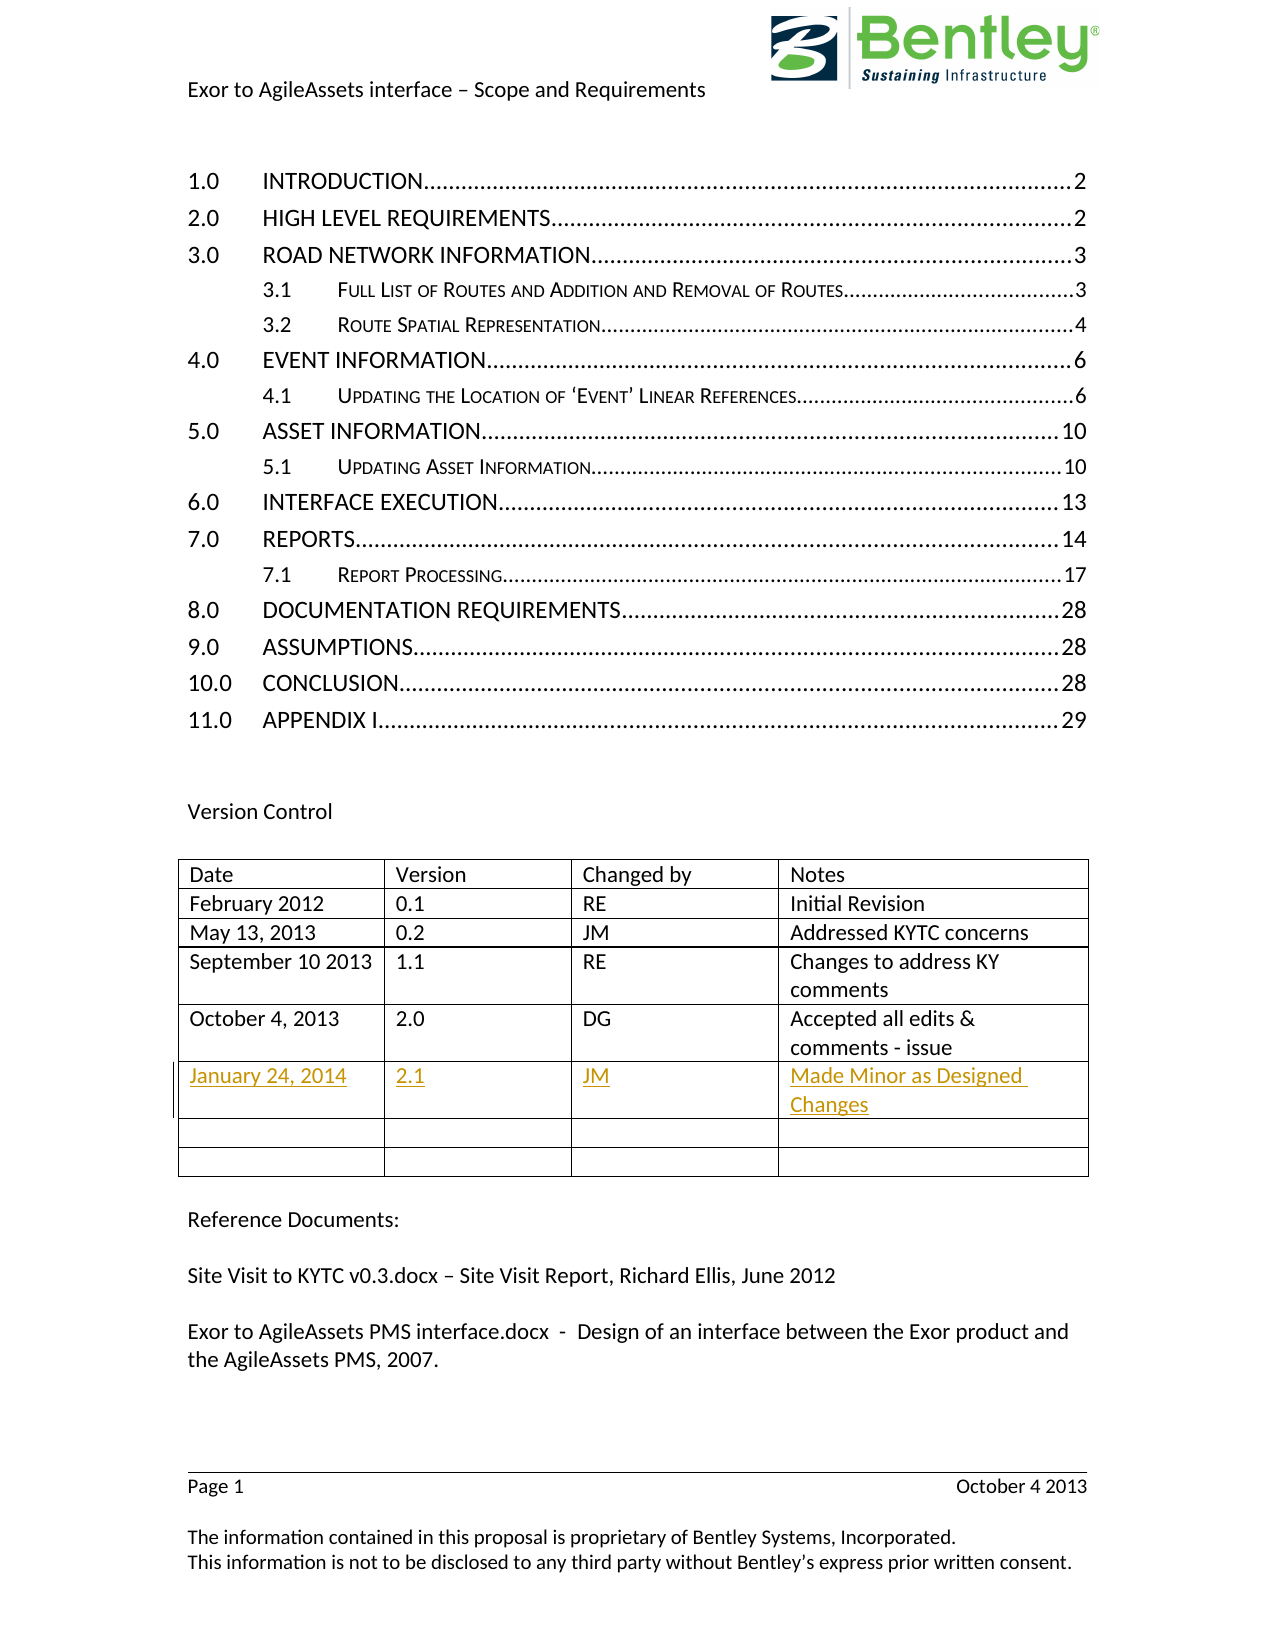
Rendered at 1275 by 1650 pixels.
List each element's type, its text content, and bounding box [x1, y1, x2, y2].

table_cell RE [572, 889, 778, 917]
table_cell Accepted all edits & comments - issue [779, 1005, 1088, 1061]
text 7.0 Reports 14 [187, 523, 1087, 553]
text Exor to AgileAssets PMS interface.docx - Design of an interface between the Exor product and the AgileAssets PMS, 2007. [187, 1317, 1087, 1373]
text 1.0 Introduction 2 [187, 165, 1087, 196]
table_cell February 2012 [179, 889, 384, 917]
text 3.1 Full List of Routes and Addition and Removal of Routes 3 [262, 276, 1087, 304]
text 7.1 Report Processing 17 [262, 560, 1087, 588]
table_cell RE [572, 948, 778, 1003]
table_cell 0.2 [385, 919, 571, 946]
table_cell [179, 1062, 384, 1118]
text Reference Documents: [187, 1205, 1087, 1233]
table_cell October 4, 2013 [179, 1005, 384, 1061]
text 10.0 Conclusion 28 [187, 668, 1087, 698]
text 5.0 Asset Information 10 [187, 415, 1087, 446]
table_cell [385, 1062, 571, 1118]
text 8.0 Documentation Requirements 28 [187, 594, 1087, 624]
table_cell 2.0 [385, 1005, 571, 1061]
table_cell [572, 1062, 778, 1118]
table_cell DG [572, 1005, 778, 1061]
table_cell 0.1 [385, 889, 571, 917]
table_cell [779, 1062, 1088, 1118]
picture [771, 7, 1100, 89]
table_cell Addressed KYTC concerns [779, 919, 1088, 946]
text 6.0 Interface Execution 13 [187, 486, 1087, 517]
text 5.1 Updating Asset Information 10 [262, 452, 1087, 480]
table_cell [385, 1119, 571, 1147]
table_cell Changes to address KY comments [779, 948, 1088, 1003]
table_header Notes [779, 860, 1088, 888]
text 4.1 Updating the Location of ‘Event’ Linear References 6 [262, 381, 1087, 409]
table_cell September 10 2013 [179, 948, 384, 1003]
table_cell May 13, 2013 [179, 919, 384, 946]
table_cell [179, 1148, 384, 1176]
text 3.2 Route Spatial Representation 4 [262, 310, 1087, 338]
table_header Changed by [572, 860, 778, 888]
table_cell JM [572, 919, 778, 946]
table_header Date [179, 860, 384, 888]
table_cell [779, 1119, 1088, 1147]
text 4.0 Event Information 6 [187, 344, 1087, 375]
table_header Version [385, 860, 571, 888]
text Site Visit to KYTC v0.3.docx – Site Visit Report, Richard Ellis, June 2012 [187, 1261, 1087, 1289]
table_cell [179, 1119, 384, 1147]
table_cell [572, 1148, 778, 1176]
table_cell [779, 1148, 1088, 1176]
text Version Control [187, 797, 1087, 825]
table_cell [572, 1119, 778, 1147]
table_cell Initial Revision [779, 889, 1088, 917]
text 11.0 Appendix I 29 [187, 704, 1087, 735]
table_cell [385, 1148, 571, 1176]
text 3.0 Road Network Information 3 [187, 239, 1087, 269]
table_cell 1.1 [385, 948, 571, 1003]
text 9.0 Assumptions 28 [187, 631, 1087, 661]
text 2.0 High Level Requirements 2 [187, 202, 1087, 233]
